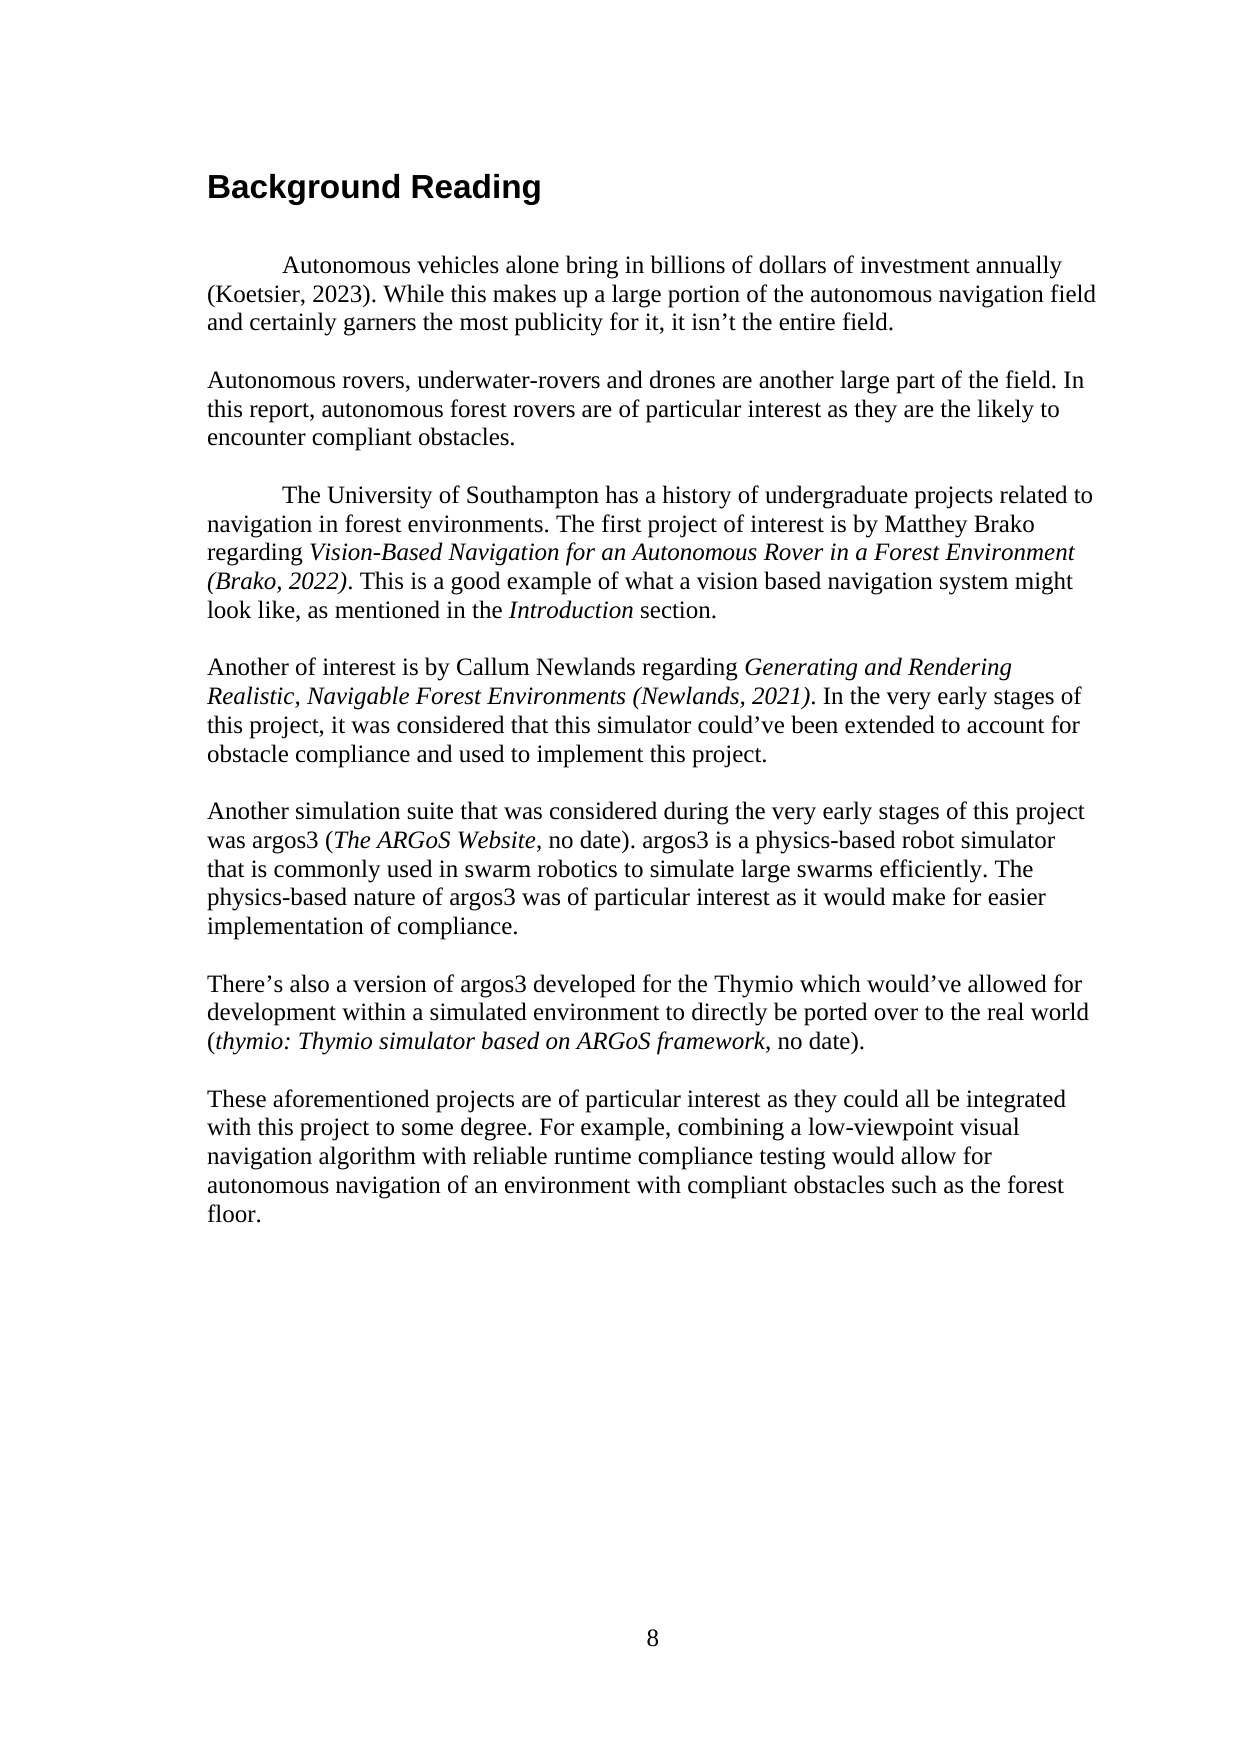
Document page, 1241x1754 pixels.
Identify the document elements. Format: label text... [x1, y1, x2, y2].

text Autonomous rovers, underwater-rovers and drones are another large part of the field. In this report, autonomous forest rovers are of particular interest as they are the likely to encounter compliant obstacles. [207, 365, 1098, 451]
subtitle Background Reading [207, 167, 1098, 205]
text There’s also a version of argos3 developed for the Thymio which would’ve allowed for development within a simulated environment to directly be ported over to the real world (thymio: Thymio simulator based on ARGoS framework, no date). [207, 969, 1098, 1055]
text Another simulation suite that was considered during the very early stages of this project was argos3 (The ARGoS Website, no date). argos3 is a physics-based robot simulator that is commonly used in swarm robotics to simulate large swarms efficiently. The physics-based nature of argos3 was of particular interest as it would make for easier implementation of compliance. [207, 796, 1098, 940]
text The University of Southampton has a history of undergraduate projects related to navigation in forest environments. The first project of interest is by Matthey Brako regarding Vision-Based Navigation for an Autonomous Rover in a Forest Environment (Brako, 2022). This is a good example of what a vision based navigation system might look like, as mentioned in the Introduction section. [207, 480, 1098, 624]
text Another of interest is by Callum Newlands regarding Generating and Rendering Realistic, Navigable Forest Environments (Newlands, 2021). In the very early stages of this project, it was considered that this simulator could’ve been extended to account for obstacle compliance and used to implement this project. [207, 652, 1098, 767]
text Autonomous vehicles alone bring in billions of dollars of investment annually (Koetsier, 2023). While this makes up a large portion of the autonomous navigation field and certainly garners the most publicity for it, it isn’t the entire field. [207, 250, 1098, 336]
text These aforementioned projects are of particular interest as they could all be integrated with this project to some degree. For example, combining a low-viewpoint visual navigation algorithm with reliable runtime compliance testing would allow for autonomous navigation of an environment with compliant obstacles such as the forest floor. [207, 1084, 1098, 1227]
